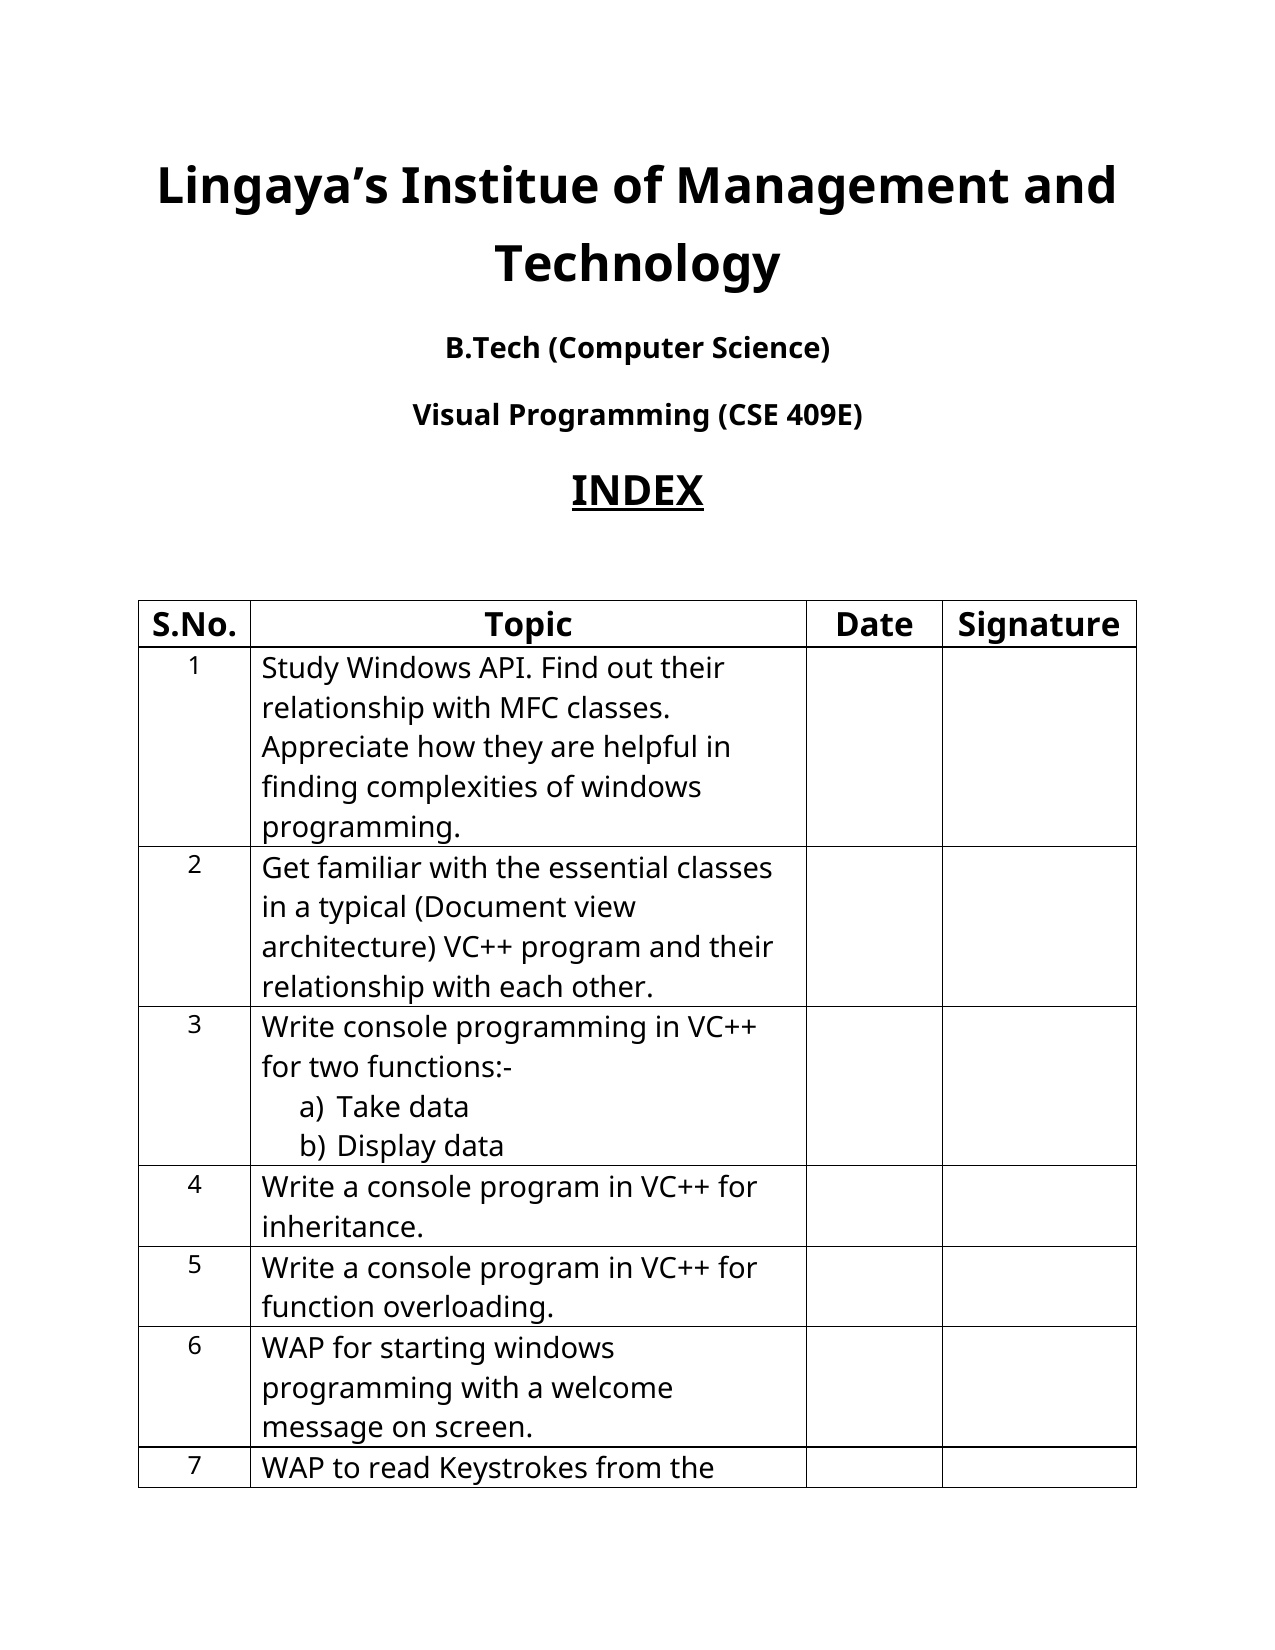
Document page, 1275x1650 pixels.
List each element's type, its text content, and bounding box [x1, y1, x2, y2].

table_cell [943, 1007, 1136, 1165]
text INDEX [150, 460, 1125, 517]
table_cell 7 [139, 1448, 250, 1487]
table_cell 2 [139, 847, 250, 1006]
table_header Date [807, 601, 942, 646]
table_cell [251, 1448, 806, 1487]
table_cell Write a console program in VC++ for function overloading. [251, 1247, 806, 1326]
table_cell 5 [139, 1247, 250, 1326]
table_cell [807, 1007, 942, 1165]
table_cell Get familiar with the essential classes in a typical (Document view architecture) VC++ program and their relationship with each other. [251, 847, 806, 1006]
table_cell 3 [139, 1007, 250, 1165]
table_cell [807, 1327, 942, 1446]
table_cell 1 [139, 648, 250, 846]
table_header Signature [943, 601, 1136, 646]
text Visual Programming (CSE 409E) [150, 394, 1125, 434]
table_cell [943, 648, 1136, 846]
table_cell Study Windows API. Find out their relationship with MFC classes. Appreciate how they are helpful in finding complexities of windows programming. [251, 648, 806, 846]
table_header S.No. [139, 601, 250, 646]
table_cell [943, 1247, 1136, 1326]
table_cell WAP for starting windows programming with a welcome message on screen. [251, 1327, 806, 1446]
table_cell Write console programming in VC++ for two functions:- Take data Display data [251, 1007, 806, 1165]
table_cell [807, 1247, 942, 1326]
text Lingaya’s Institue of Management and Technology [150, 150, 1125, 296]
table_cell [943, 1327, 1136, 1446]
text B.Tech (Computer Science) [150, 327, 1125, 367]
table_cell [943, 1448, 1136, 1487]
table_cell 4 [139, 1166, 250, 1246]
table_cell [807, 648, 942, 846]
table_header Topic [251, 601, 806, 646]
table_cell [807, 1166, 942, 1246]
table_cell Write a console program in VC++ for inheritance. [251, 1166, 806, 1246]
table_cell [943, 847, 1136, 1006]
table_cell [943, 1166, 1136, 1246]
table_cell 6 [139, 1327, 250, 1446]
table_cell [807, 847, 942, 1006]
table_cell [807, 1448, 942, 1487]
